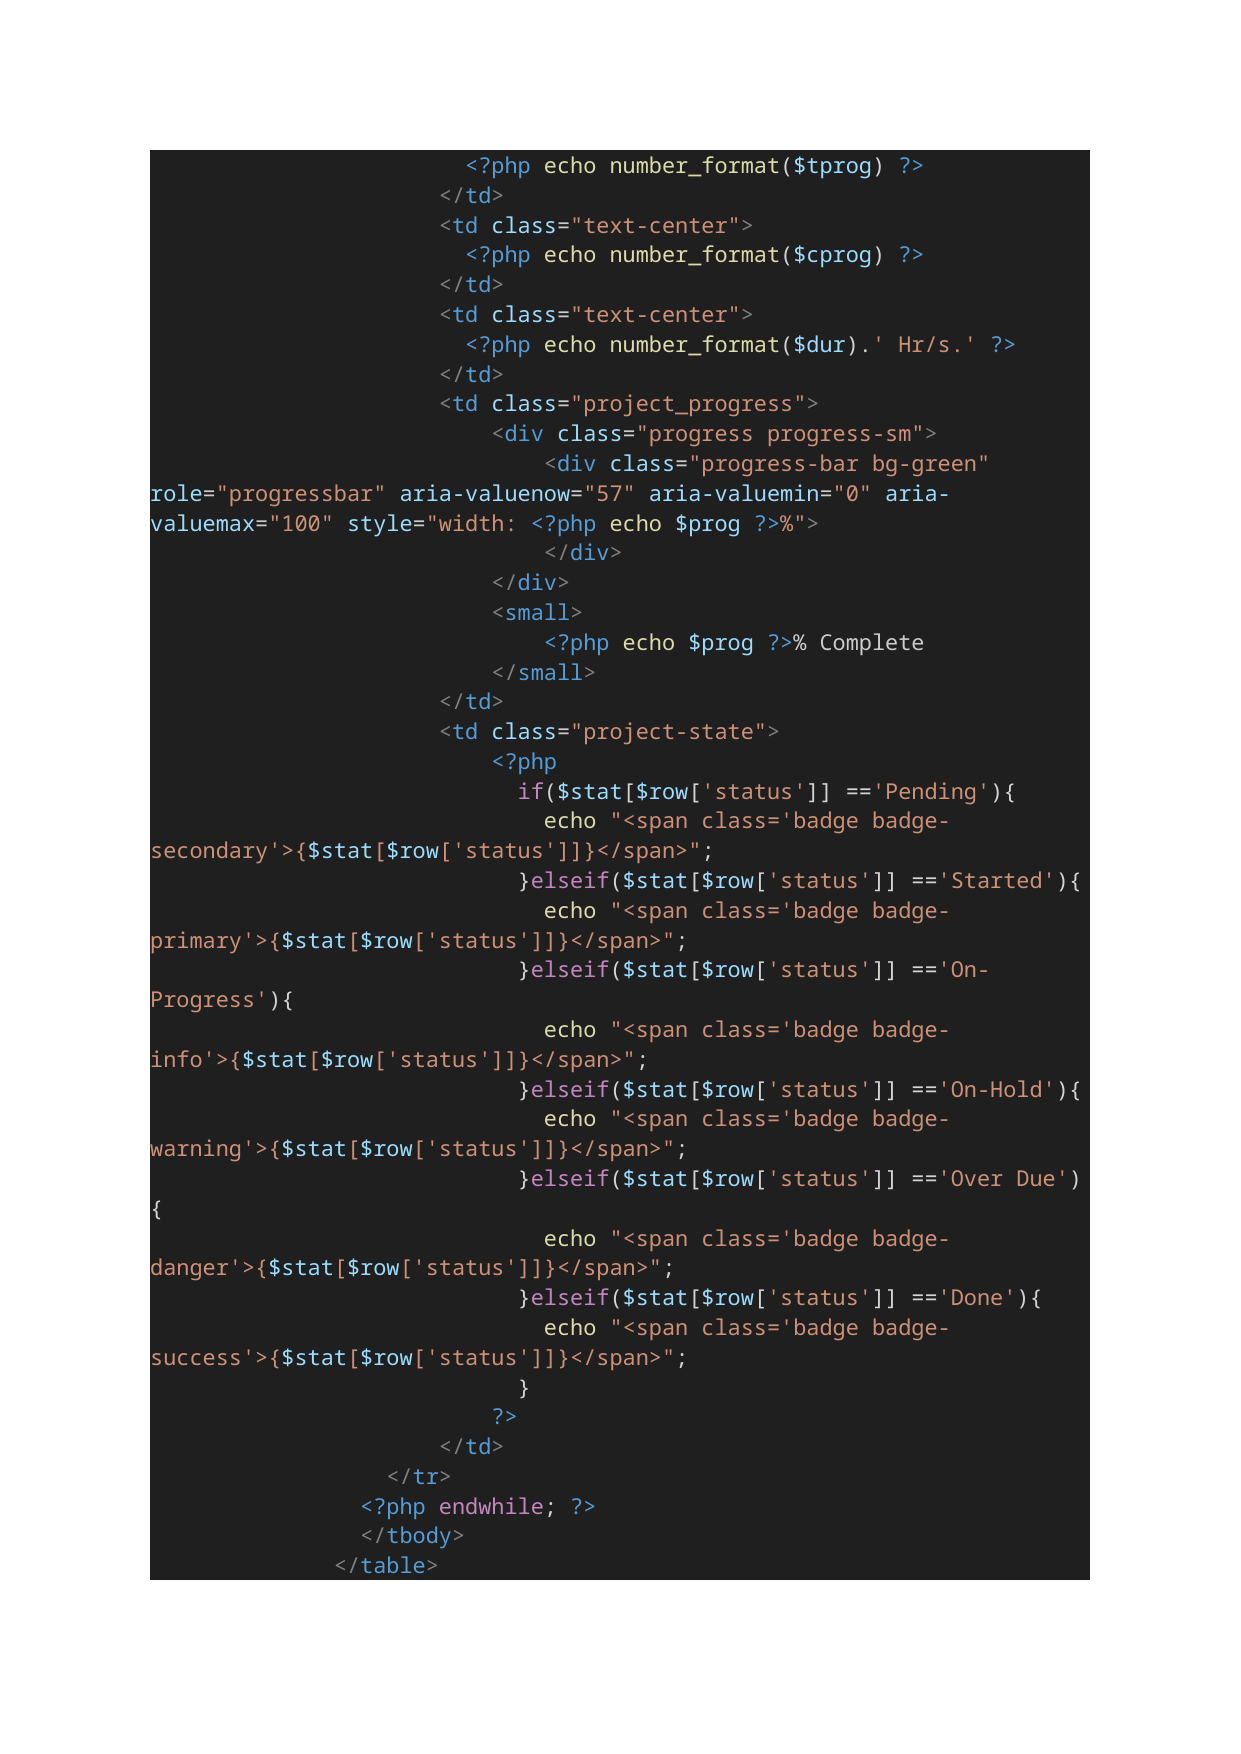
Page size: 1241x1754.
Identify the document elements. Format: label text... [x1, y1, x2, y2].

text }elseif($stat[$row['status']] =='Over Due'){ [150, 1163, 1090, 1222]
text if($stat[$row['status']] =='Pending'){ [150, 776, 1090, 805]
text <div class="progress-bar bg-green" role="progressbar" aria-valuenow="57" aria-valuemin="0" aria-valuemax="100" style="width: <?php echo $prog ?>%"> [150, 448, 1090, 537]
text <td class="project_progress"> [150, 388, 1090, 418]
text </div> [150, 537, 1090, 567]
text <?php [150, 746, 1090, 776]
text echo "<span class='badge badge-secondary'>{$stat[$row['status']]}</span>"; [150, 805, 1090, 865]
text <div class="progress progress-sm"> [150, 418, 1090, 448]
text }elseif($stat[$row['status']] =='On-Progress'){ [150, 954, 1090, 1014]
text echo "<span class='badge badge-warning'>{$stat[$row['status']]}</span>"; [150, 1103, 1090, 1163]
text <?php endwhile; ?> [150, 1491, 1090, 1520]
text echo "<span class='badge badge-primary'>{$stat[$row['status']]}</span>"; [150, 895, 1090, 954]
text <td class="project-state"> [150, 716, 1090, 746]
text echo "<span class='badge badge-success'>{$stat[$row['status']]}</span>"; [150, 1312, 1090, 1371]
text <td class="text-center"> [150, 299, 1090, 329]
text </div> [150, 567, 1090, 597]
text ?> [150, 1401, 1090, 1431]
text </td> [150, 1431, 1090, 1461]
text echo "<span class='badge badge-danger'>{$stat[$row['status']]}</span>"; [150, 1222, 1090, 1282]
text </tr> [150, 1461, 1090, 1491]
text <?php echo number_format($dur).' Hr/s.' ?> [150, 329, 1090, 358]
text <td class="text-center"> [150, 209, 1090, 239]
text <small> [150, 597, 1090, 627]
text </tbody> [150, 1520, 1090, 1550]
text }elseif($stat[$row['status']] =='On-Hold'){ [150, 1073, 1090, 1103]
text </td> [150, 180, 1090, 209]
text </td> [150, 686, 1090, 716]
text }elseif($stat[$row['status']] =='Started'){ [150, 865, 1090, 895]
text } [150, 1371, 1090, 1401]
text }elseif($stat[$row['status']] =='Done'){ [150, 1282, 1090, 1312]
text </table> [150, 1550, 1090, 1580]
text </td> [150, 269, 1090, 299]
text <?php echo $prog ?>% Complete [150, 627, 1090, 656]
text <?php echo number_format($cprog) ?> [150, 239, 1090, 269]
text </small> [150, 656, 1090, 686]
text <?php echo number_format($tprog) ?> [150, 150, 1090, 180]
text </td> [150, 358, 1090, 388]
text echo "<span class='badge badge-info'>{$stat[$row['status']]}</span>"; [150, 1014, 1090, 1073]
